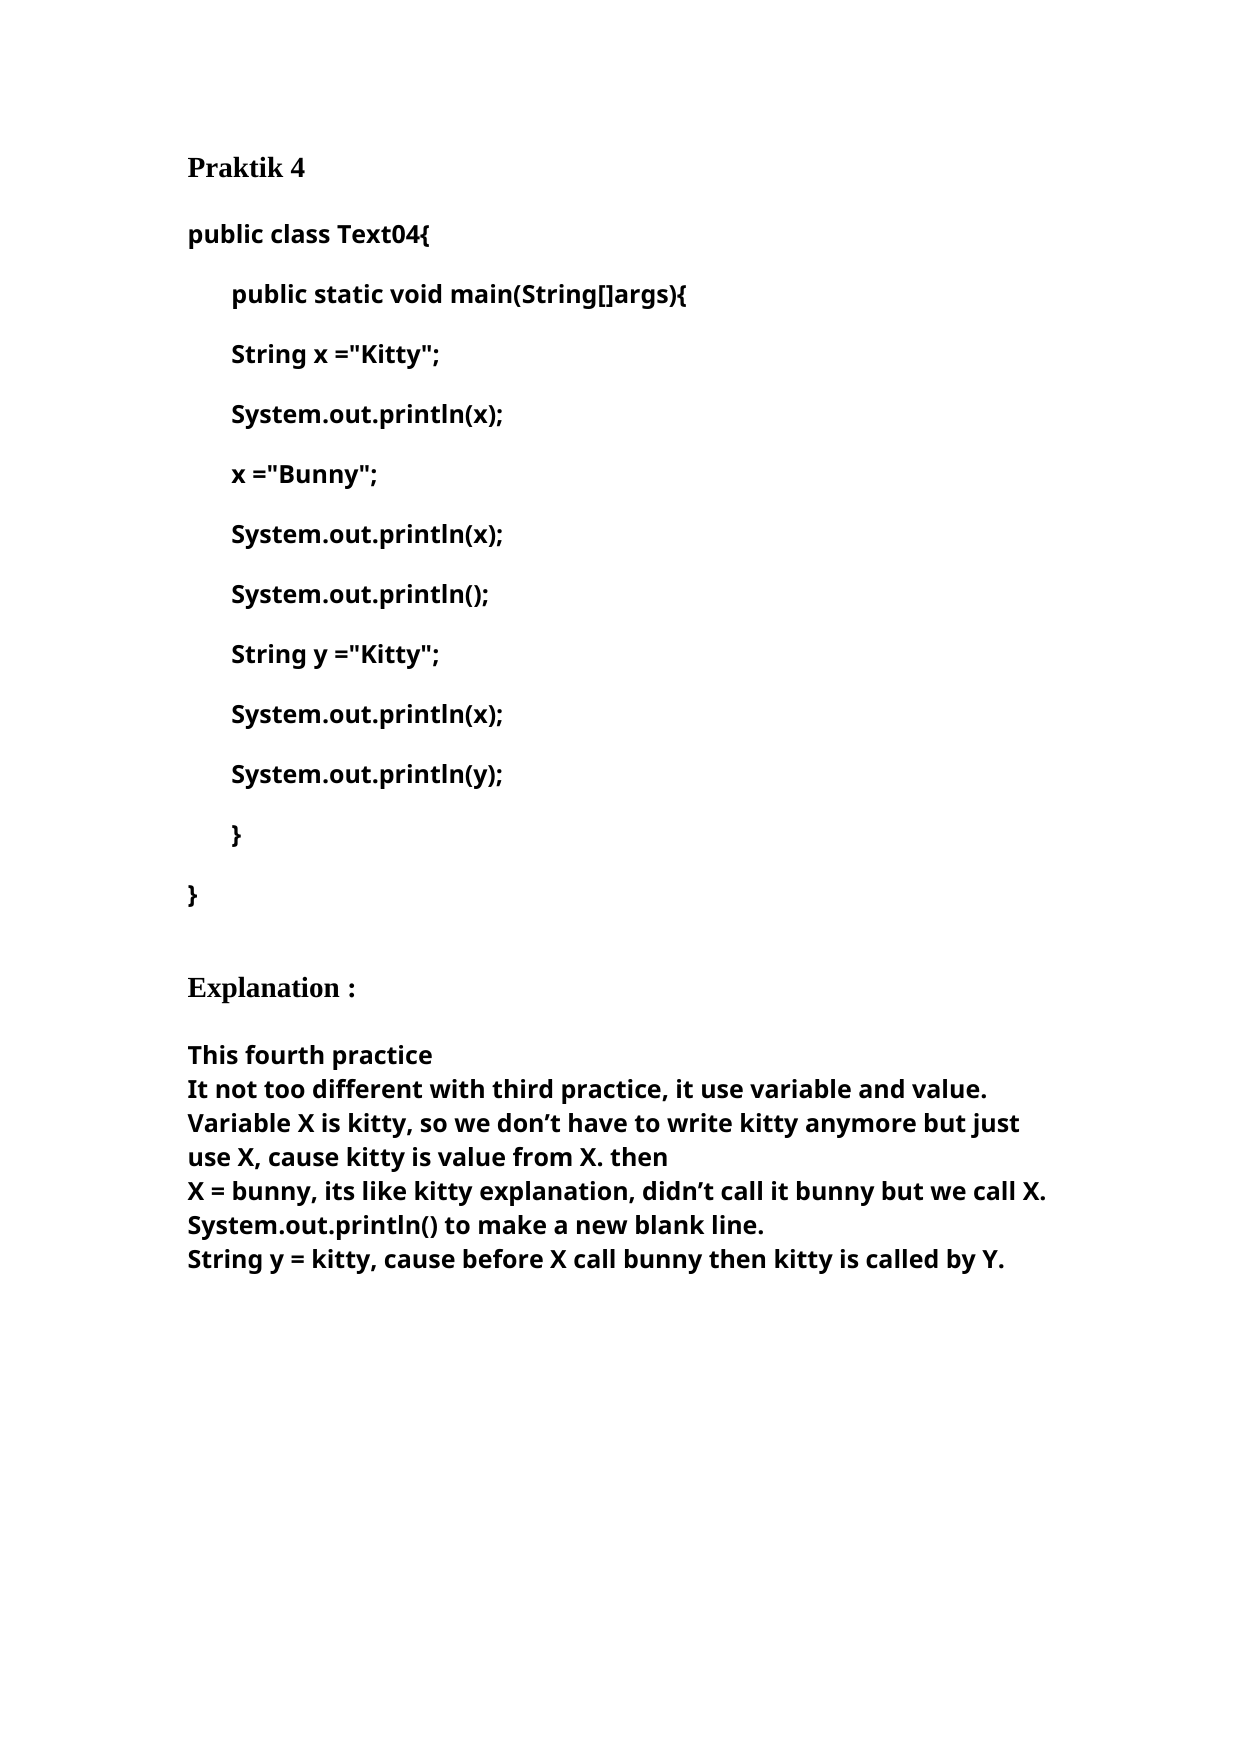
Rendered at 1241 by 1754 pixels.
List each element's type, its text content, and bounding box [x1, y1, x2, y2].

text String y = kitty, cause before X call bunny then kitty is called by Y. [187, 1242, 1053, 1276]
text System.out.println(y); [187, 757, 1053, 791]
text x ="Bunny"; [187, 457, 1053, 491]
text System.out.println(x); [187, 697, 1053, 731]
text System.out.println(); [187, 577, 1053, 611]
text System.out.println(x); [187, 517, 1053, 551]
text Explanation : [187, 971, 1053, 1004]
text } [187, 877, 1053, 911]
text String y ="Kitty"; [187, 637, 1053, 671]
text System.out.println() to make a new blank line. [187, 1208, 1053, 1242]
text System.out.println(x); [187, 397, 1053, 431]
text It not too different with third practice, it use variable and value. [187, 1072, 1053, 1106]
text public class Text04{ [187, 217, 1053, 251]
text X = bunny, its like kitty explanation, didn’t call it bunny but we call X. [187, 1174, 1053, 1208]
text } [187, 817, 1053, 851]
text String x ="Kitty"; [187, 337, 1053, 371]
text This fourth practice [187, 1038, 1053, 1072]
text public static void main(String[]args){ [187, 277, 1053, 311]
text Praktik 4 [187, 150, 1053, 183]
text Variable X is kitty, so we don’t have to write kitty anymore but just use X, cause kitty is value from X. then [187, 1106, 1053, 1174]
